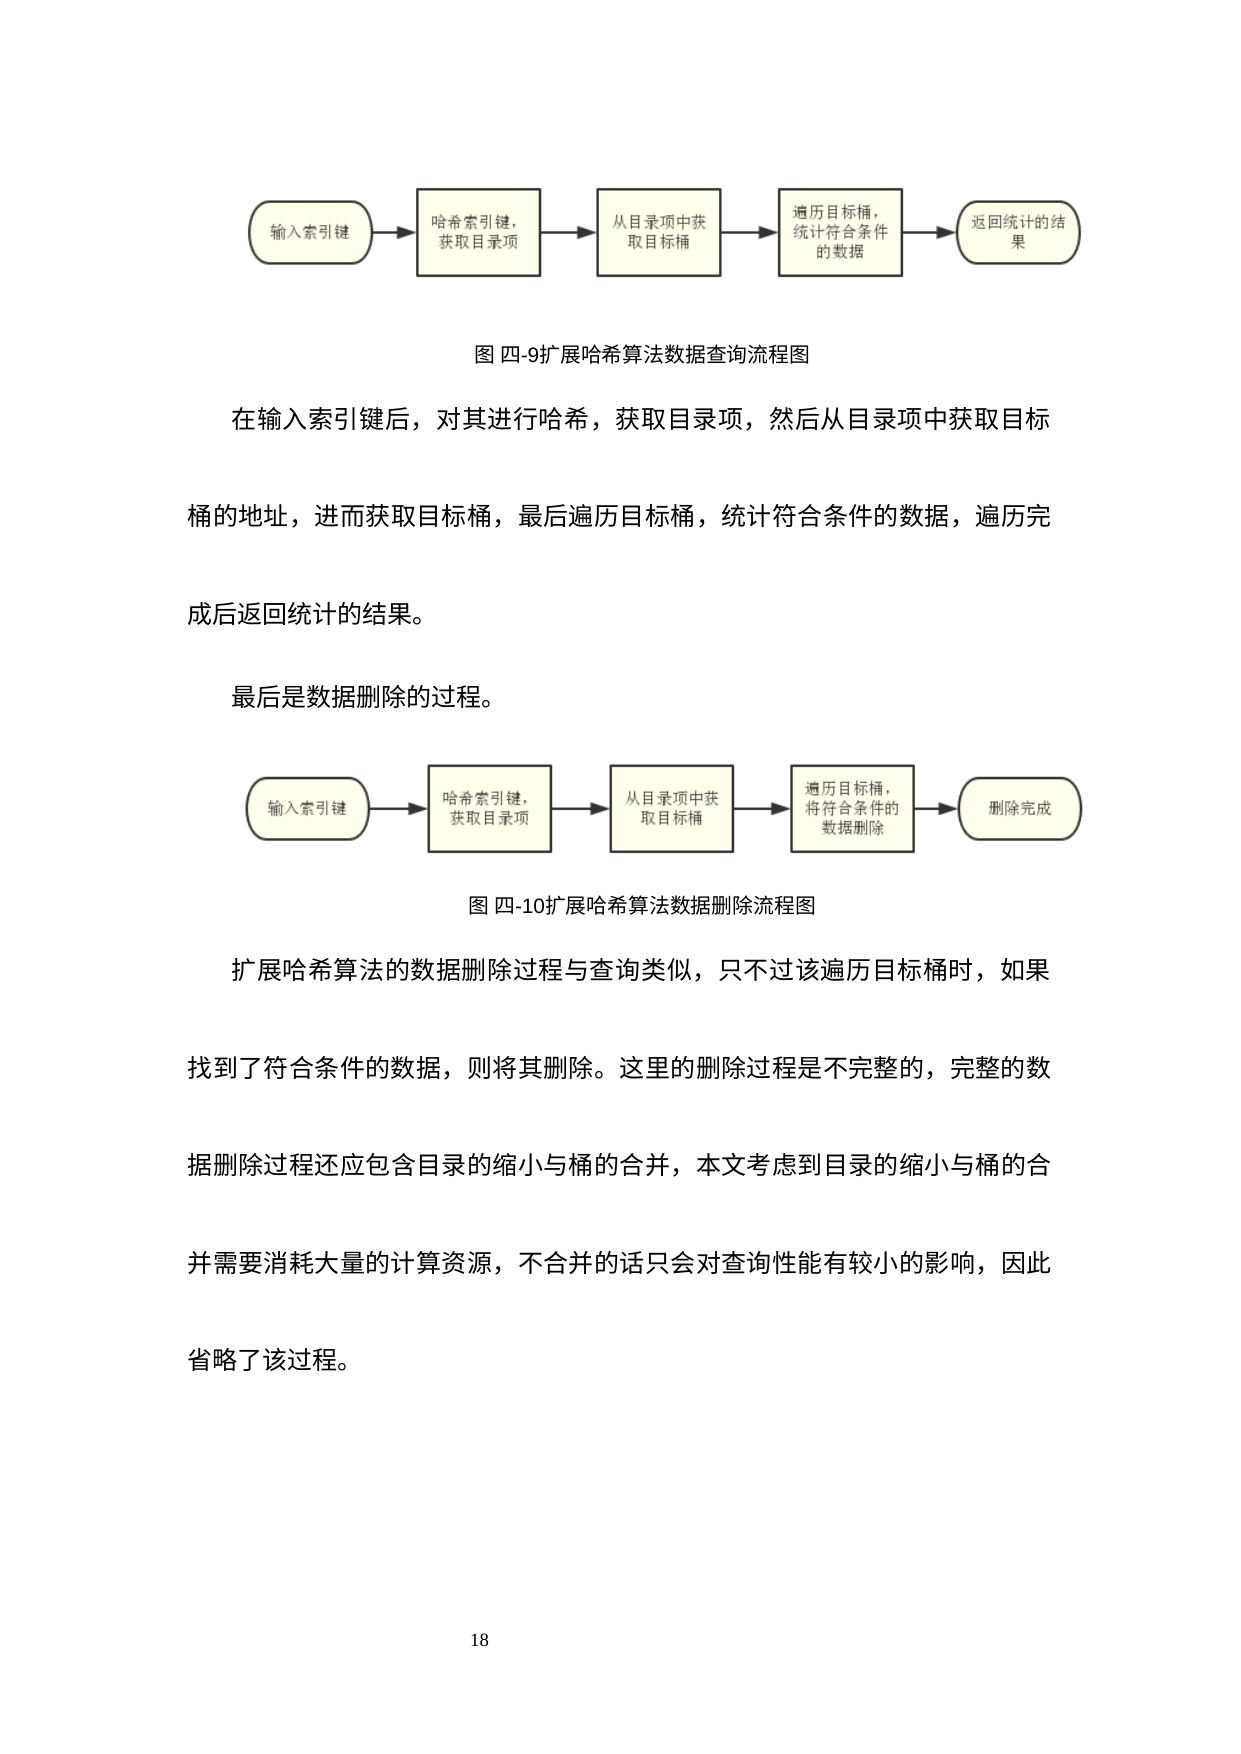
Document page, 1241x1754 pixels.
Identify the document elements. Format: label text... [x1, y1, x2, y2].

text 扩展哈希算法的数据删除过程与查询类似，只不过该遍历目标桶时，如果找到了符合条件的数据，则将其删除。这里的删除过程是不完整的，完整的数据删除过程还应包含目录的缩小与桶的合并，本文考虑到目录的缩小与桶的合并需要消耗大量的计算资源，不合并的话只会对查询性能有较小的影响，因此省略了该过程。 [187, 936, 1053, 1391]
picture [231, 746, 1097, 874]
picture [231, 162, 1097, 308]
text 在输入索引键后，对其进行哈希，获取目录项，然后从目录项中获取目标桶的地址，进而获取目标桶，最后遍历目标桶，统计符合条件的数据，遍历完成后返回统计的结果。 [187, 385, 1053, 645]
text 最后是数据删除的过程。 [187, 663, 1053, 728]
